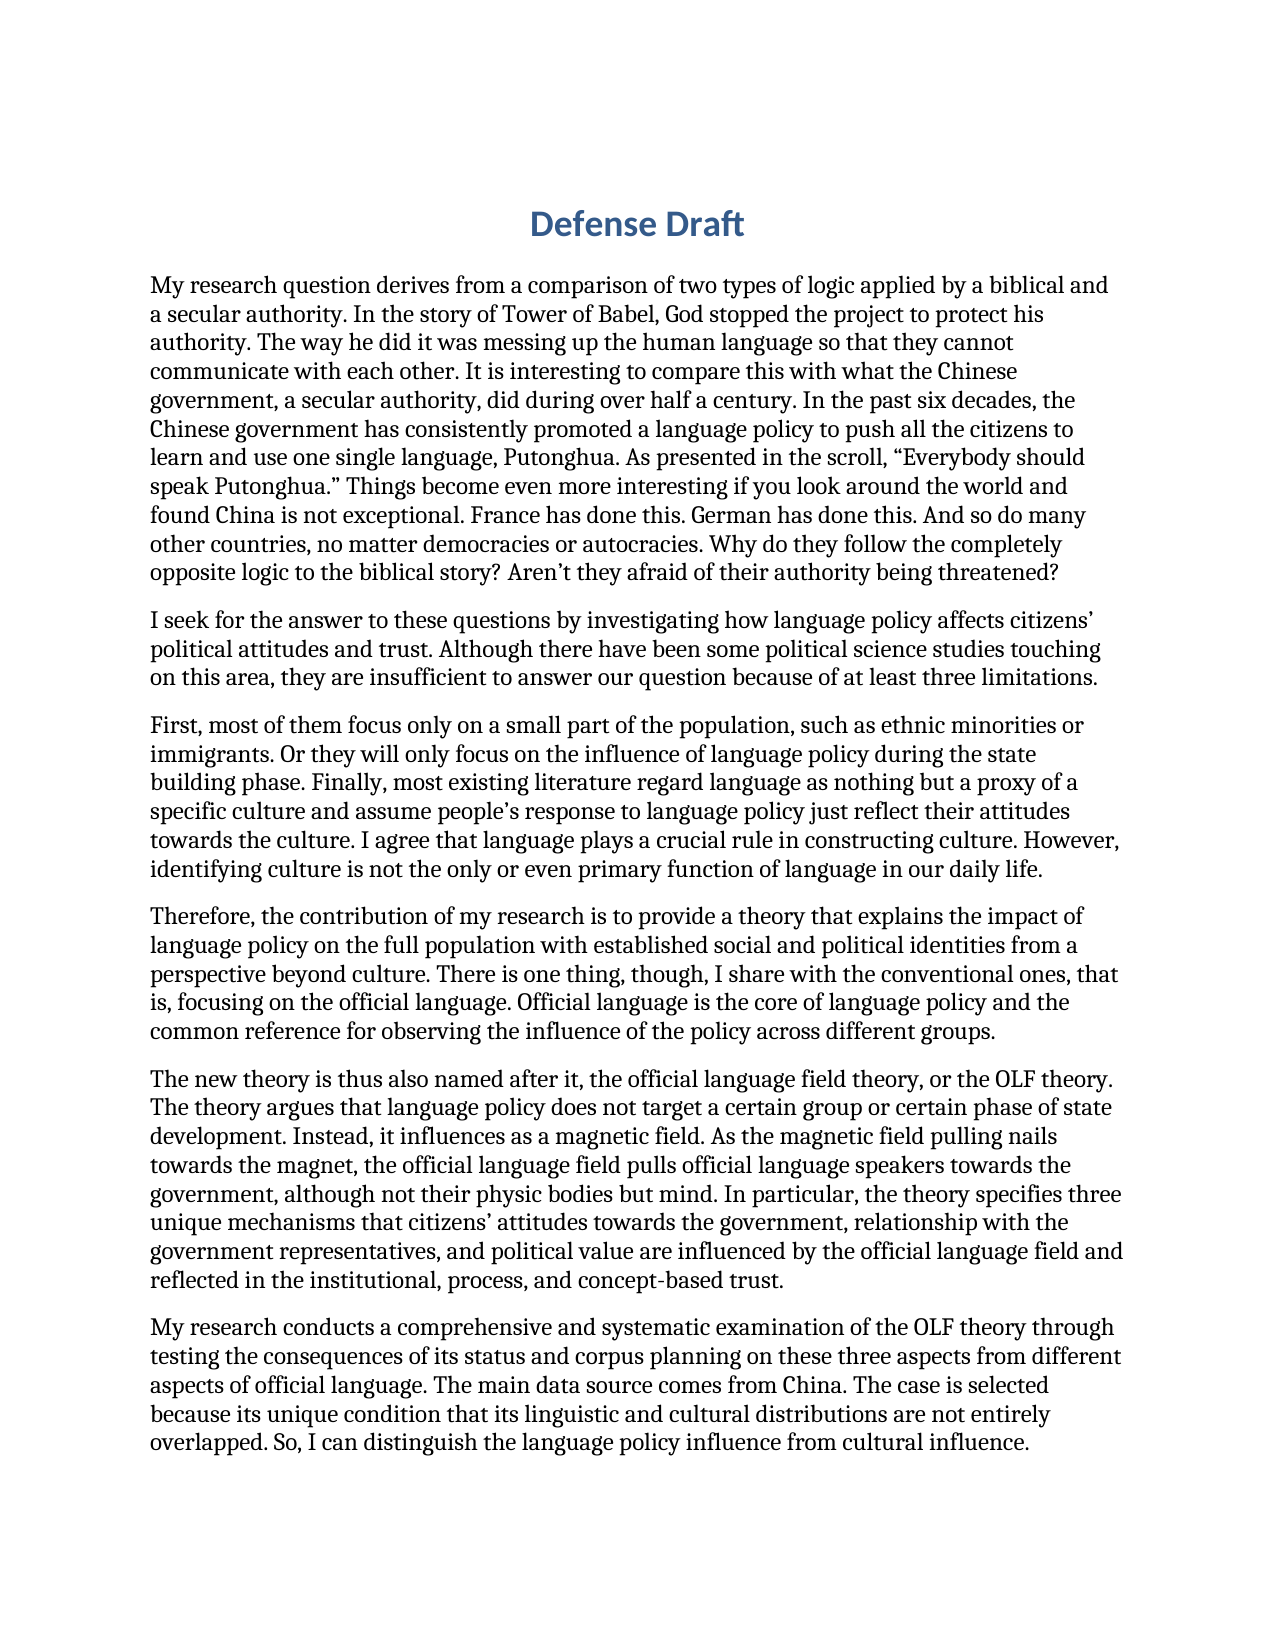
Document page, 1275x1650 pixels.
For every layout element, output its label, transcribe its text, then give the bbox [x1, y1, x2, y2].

text First, most of them focus only on a small part of the population, such as ethnic minorities or immigrants. Or they will only focus on the influence of language policy during the state building phase. Finally, most existing literature regard language as nothing but a proxy of a specific culture and assume people’s response to language policy just reflect their attitudes towards the culture. I agree that language plays a crucial rule in constructing culture. However, identifying culture is not the only or even primary function of language in our daily life. [150, 711, 1125, 883]
text I seek for the answer to these questions by investigating how language policy affects citizens’ political attitudes and trust. Although there have been some political science studies touching on this area, they are insufficient to answer our question because of at least three limitations. [150, 606, 1125, 692]
text My research question derives from a comparison of two types of logic applied by a biblical and a secular authority. In the story of Tower of Babel, God stopped the project to protect his authority. The way he did it was messing up the human language so that they cannot communicate with each other. It is interesting to compare this with what the Chinese government, a secular authority, did during over half a century. In the past six decades, the Chinese government has consistently promoted a language policy to push all the citizens to learn and use one single language, Putonghua. As presented in the scroll, “Everybody should speak Putonghua.” Things become even more interesting if you look around the world and found China is not exceptional. France has done this. German has done this. And so do many other countries, no matter democracies or autocracies. Why do they follow the completely opposite logic to the biblical story? Aren’t they afraid of their authority being threatened? [150, 271, 1125, 587]
title Defense Draft [150, 200, 1125, 246]
text My research conducts a comprehensive and systematic examination of the OLF theory through testing the consequences of its status and corpus planning on these three aspects from different aspects of official language. The main data source comes from China. The case is selected because its unique condition that its linguistic and cultural distributions are not entirely overlapped. So, I can distinguish the language policy influence from cultural influence. [150, 1313, 1125, 1457]
text The new theory is thus also named after it, the official language field theory, or the OLF theory. The theory argues that language policy does not target a certain group or certain phase of state development. Instead, it influences as a magnetic field. As the magnetic field pulling nails towards the magnet, the official language field pulls official language speakers towards the government, although not their physic bodies but mind. In particular, the theory specifies three unique mechanisms that citizens’ attitudes towards the government, relationship with the government representatives, and political value are influenced by the official language field and reflected in the institutional, process, and concept-based trust. [150, 1064, 1125, 1294]
text Therefore, the contribution of my research is to provide a theory that explains the impact of language policy on the full population with established social and political identities from a perspective beyond culture. There is one thing, though, I share with the conventional ones, that is, focusing on the official language. Official language is the core of language policy and the common reference for observing the influence of the policy across different groups. [150, 902, 1125, 1046]
